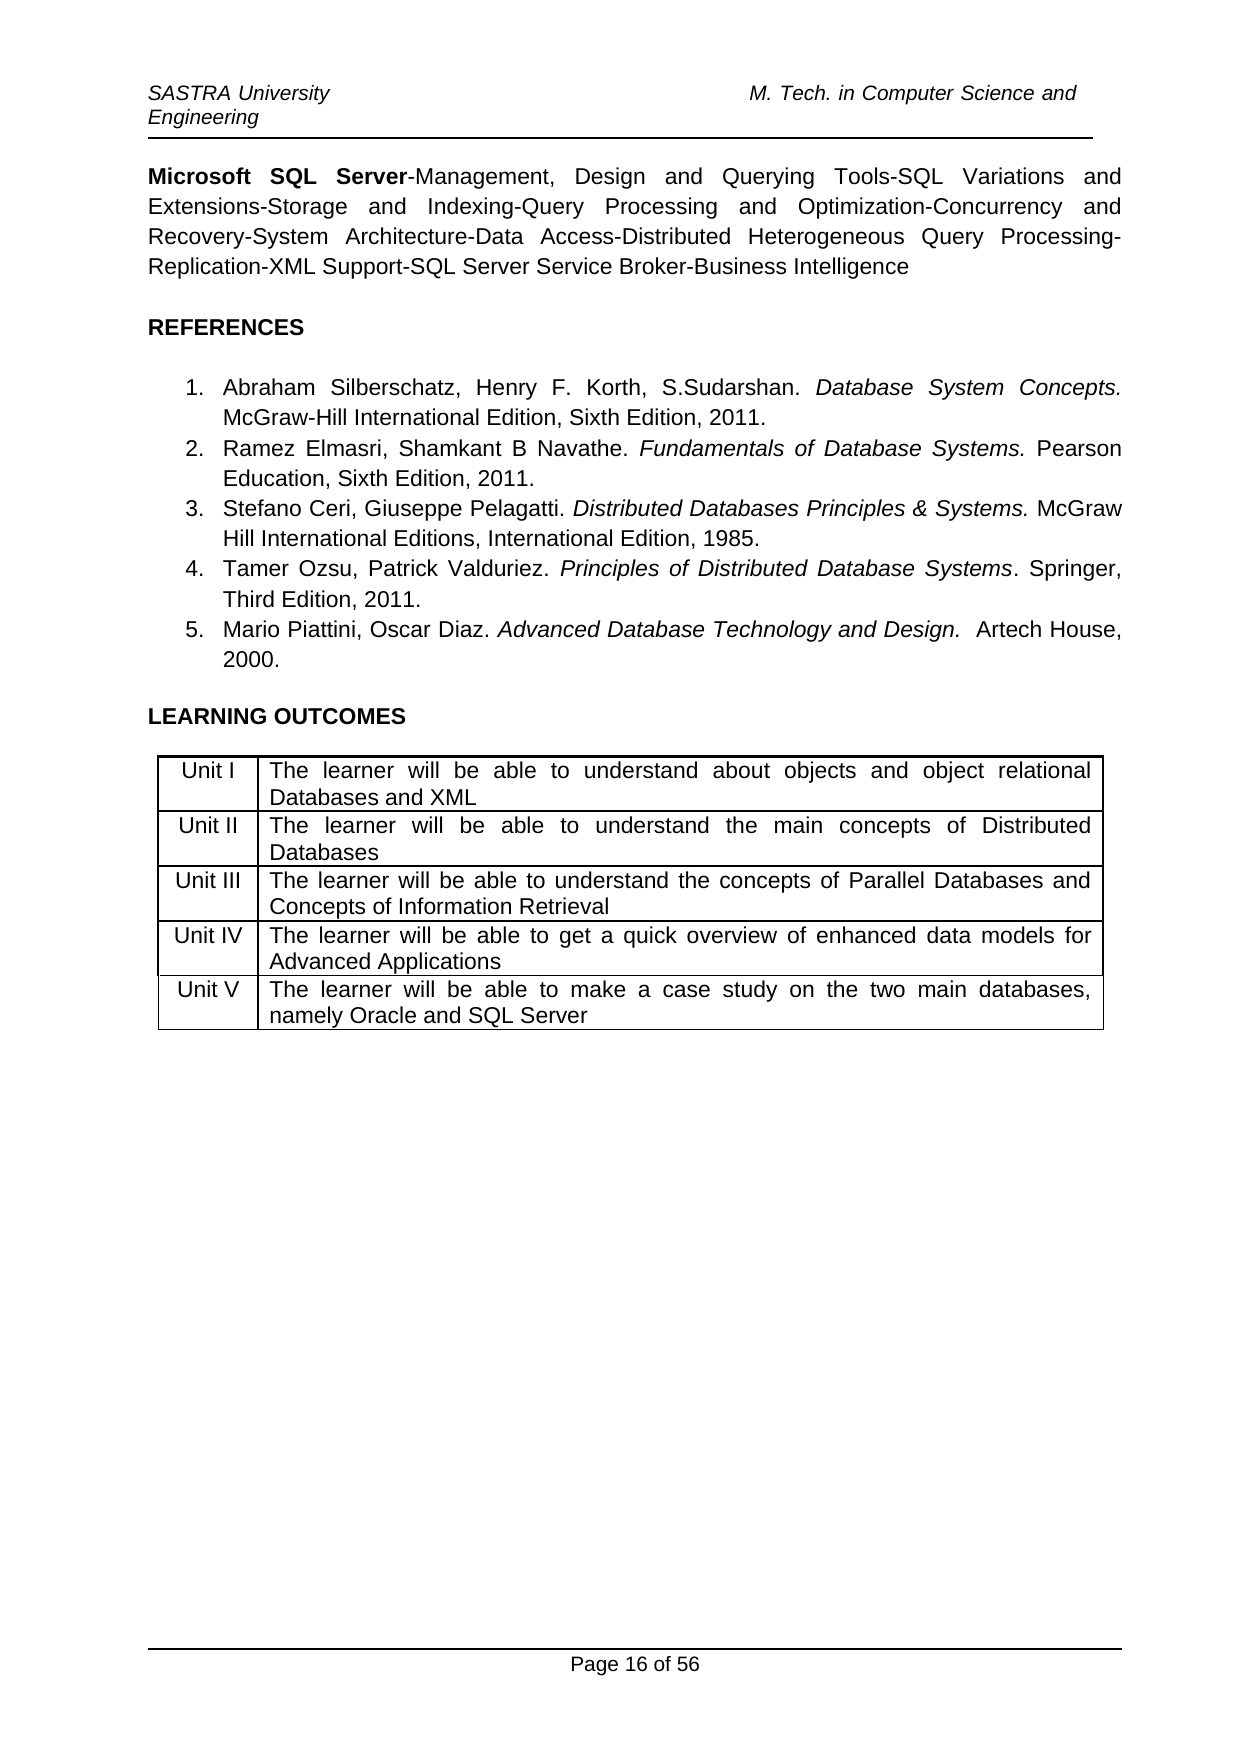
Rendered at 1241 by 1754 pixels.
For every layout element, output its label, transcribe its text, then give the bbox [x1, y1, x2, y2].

table_cell Unit III [159, 867, 257, 920]
text Microsoft SQL Server-Management, Design and Querying Tools-SQL Variations and Extensions-Storage and Indexing-Query Processing and Optimization-Concurrency and Recovery-System Architecture-Data Access-Distributed Heterogeneous Query Processing-Replication-XML Support-SQL Server Service Broker-Business Intelligence [148, 163, 1122, 280]
table_cell The learner will be able to understand the main concepts of Distributed Databases [259, 812, 1102, 865]
table_cell Unit II [159, 812, 257, 865]
text REFERENCES [148, 314, 1122, 340]
list Ramez Elmasri, Shamkant B Navathe. Fundamentals of Database Systems. Pearson Education, Sixth Edition, 2011. [185, 434, 1122, 491]
list Mario Piattini, Oscar Diaz. Advanced Database Technology and Design. Artech House, 2000. [185, 616, 1122, 672]
list Abraham Silberschatz, Henry F. Korth, S.Sudarshan. Database System Concepts. McGraw-Hill International Edition, Sixth Edition, 2011. [185, 374, 1122, 431]
table_cell The learner will be able to get a quick overview of enhanced data models for Advanced Applications [259, 922, 1102, 974]
table_cell Unit V [159, 976, 257, 1028]
list Stefano Ceri, Giuseppe Pelagatti. Distributed Databases Principles & Systems. McGraw Hill International Editions, International Edition, 1985. [185, 495, 1122, 552]
table_header Unit I [159, 758, 257, 810]
table_cell Unit IV [159, 922, 257, 974]
list Tamer Ozsu, Patrick Valduriez. Principles of Distributed Database Systems. Springer, Third Edition, 2011. [185, 555, 1122, 612]
table_cell The learner will be able to make a case study on the two main databases, namely Oracle and SQL Server [259, 976, 1103, 1028]
text Learning Outcomes [148, 703, 1122, 729]
table_header The learner will be able to understand about objects and object relational Databases and XML [259, 758, 1102, 810]
table_cell The learner will be able to understand the concepts of Parallel Databases and Concepts of Information Retrieval [259, 867, 1102, 920]
